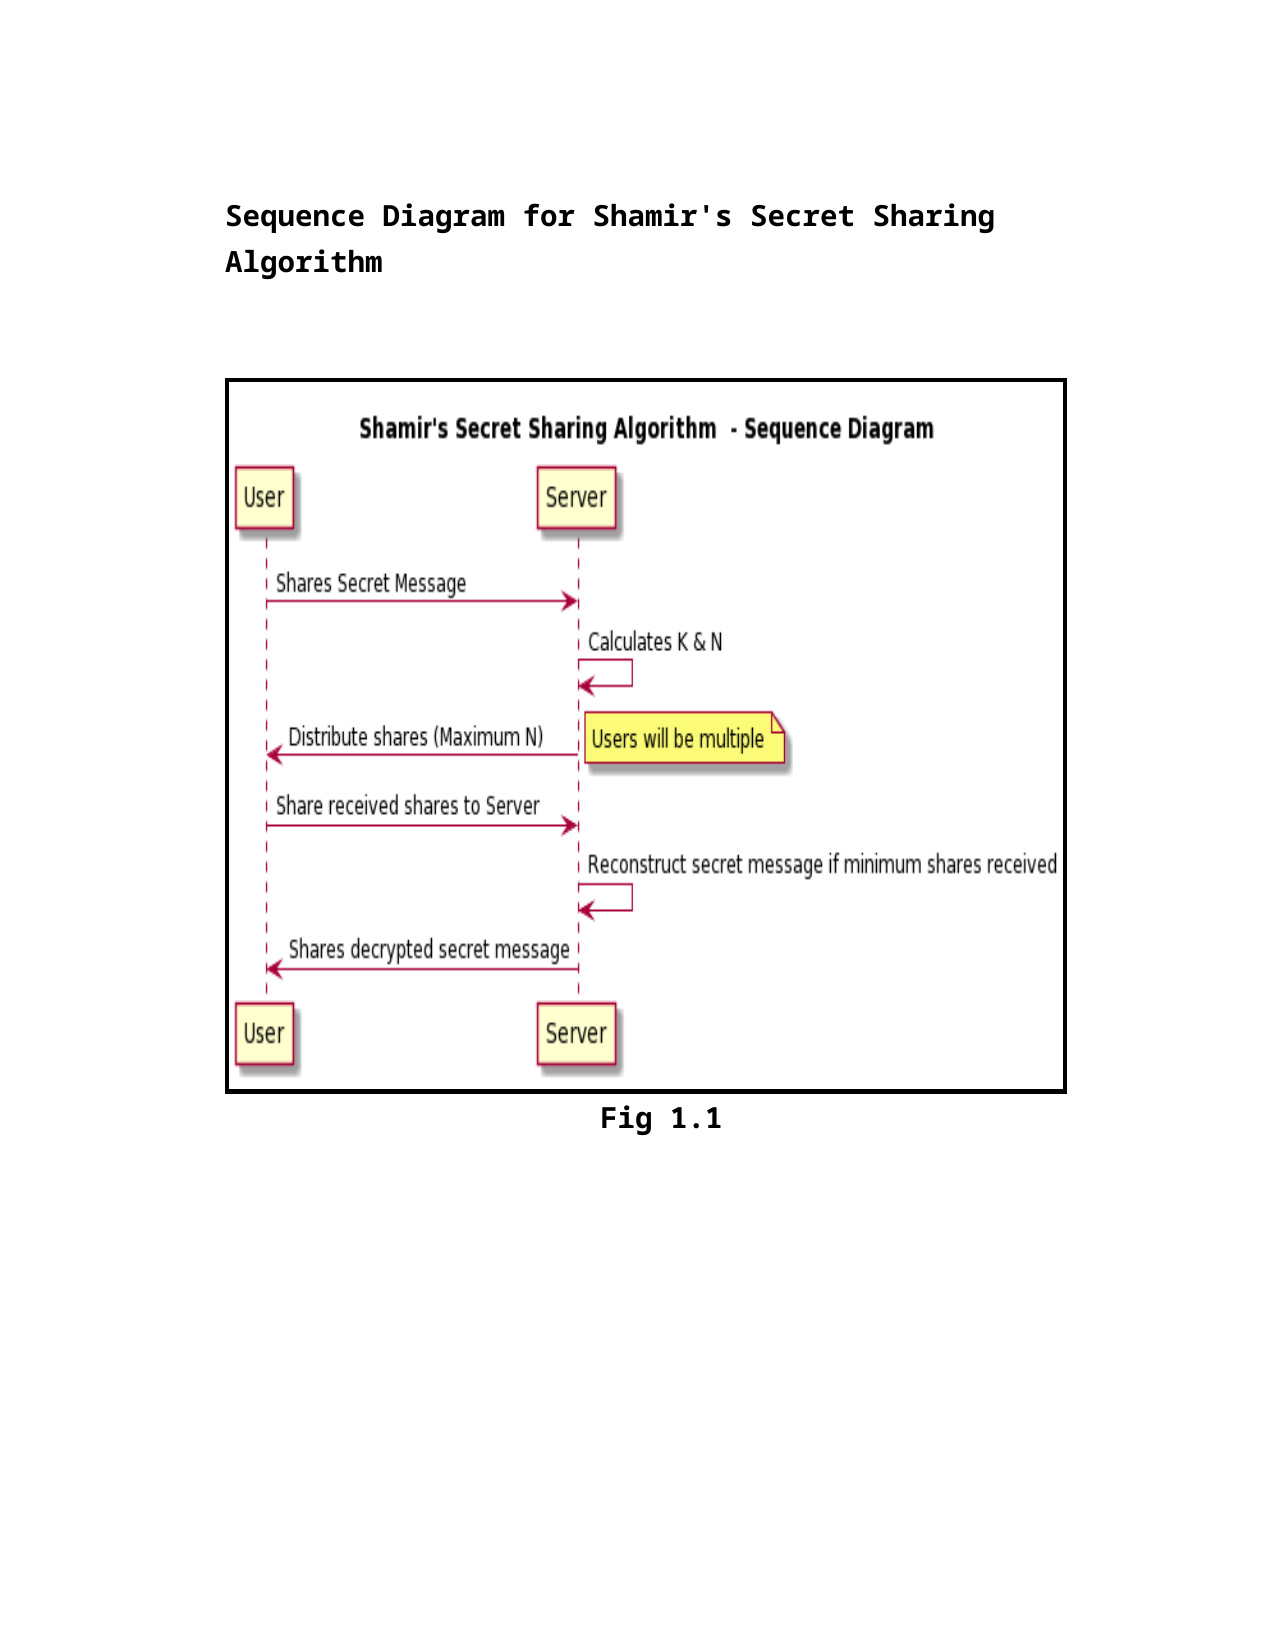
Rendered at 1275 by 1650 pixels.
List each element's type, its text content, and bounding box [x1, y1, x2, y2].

picture [229, 382, 1063, 1089]
text Sequence Diagram for Shamir's Secret Sharing Algorithm [225, 196, 1125, 281]
text Fig 1.1 [225, 1097, 1125, 1137]
